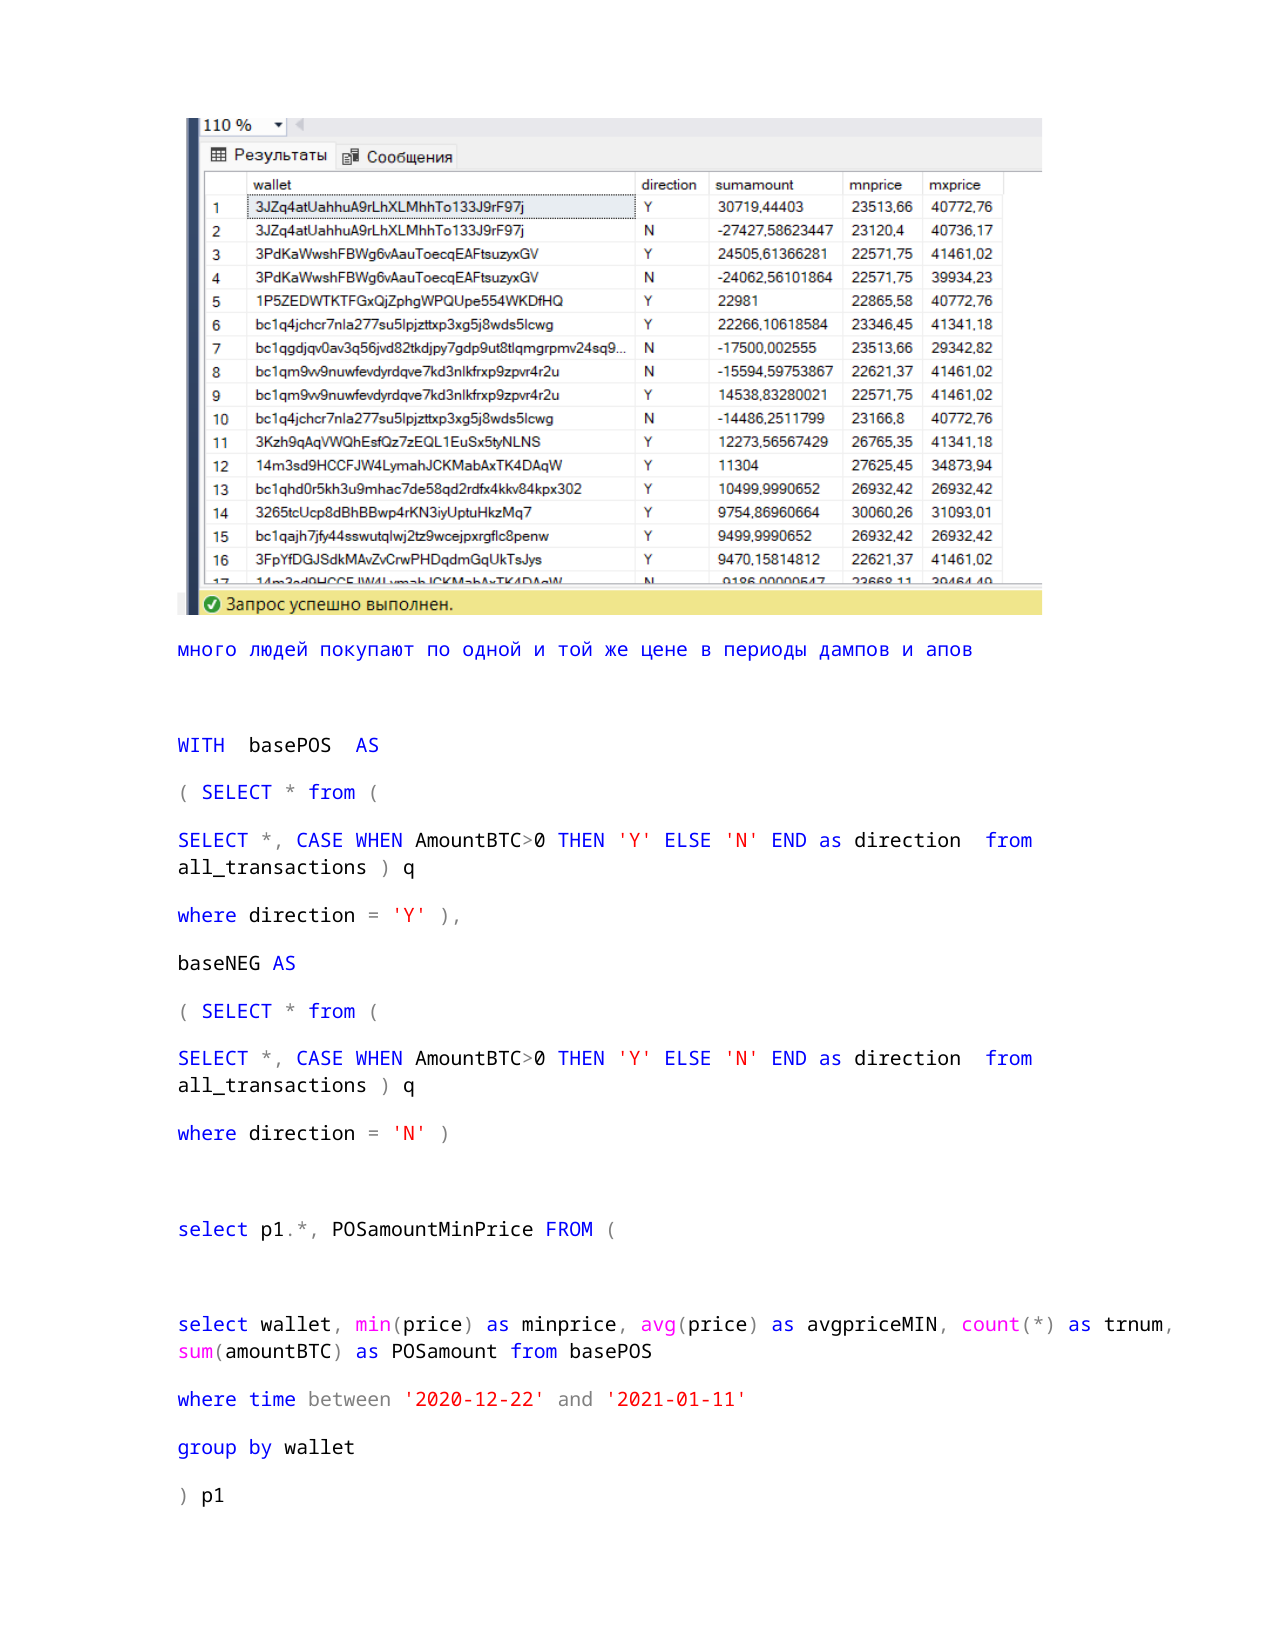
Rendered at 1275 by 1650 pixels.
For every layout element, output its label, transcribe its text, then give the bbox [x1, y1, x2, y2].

text SELECT *, CASE WHEN AmountBTC>0 THEN 'Y' ELSE 'N' END as direction from all_transactions ) q [177, 1045, 1186, 1099]
text where direction = 'Y' ), [177, 901, 1186, 928]
text SELECT *, CASE WHEN AmountBTC>0 THEN 'Y' ELSE 'N' END as direction from all_transactions ) q [177, 826, 1186, 880]
text select p1.*, POSamountMinPrice FROM ( [177, 1215, 1186, 1242]
text много людей покупают по одной и той же цене в периоды дампов и апов [177, 635, 1186, 662]
text ( SELECT * from ( [177, 779, 1186, 806]
text ( SELECT * from ( [177, 997, 1186, 1024]
text where time between '2020-12-22' and '2021-01-11' [177, 1386, 1186, 1412]
picture [177, 118, 1043, 615]
text WITH basePOS AS [177, 731, 1186, 758]
text group by wallet [177, 1433, 1186, 1460]
text select wallet, min(price) as minprice, avg(price) as avgpriceMIN, count(*) as trnum, sum(amountBTC) as POSamount from basePOS [177, 1311, 1186, 1365]
text ) p1 [177, 1481, 1186, 1508]
text where direction = 'N' ) [177, 1119, 1186, 1146]
text baseNEG AS [177, 949, 1186, 976]
